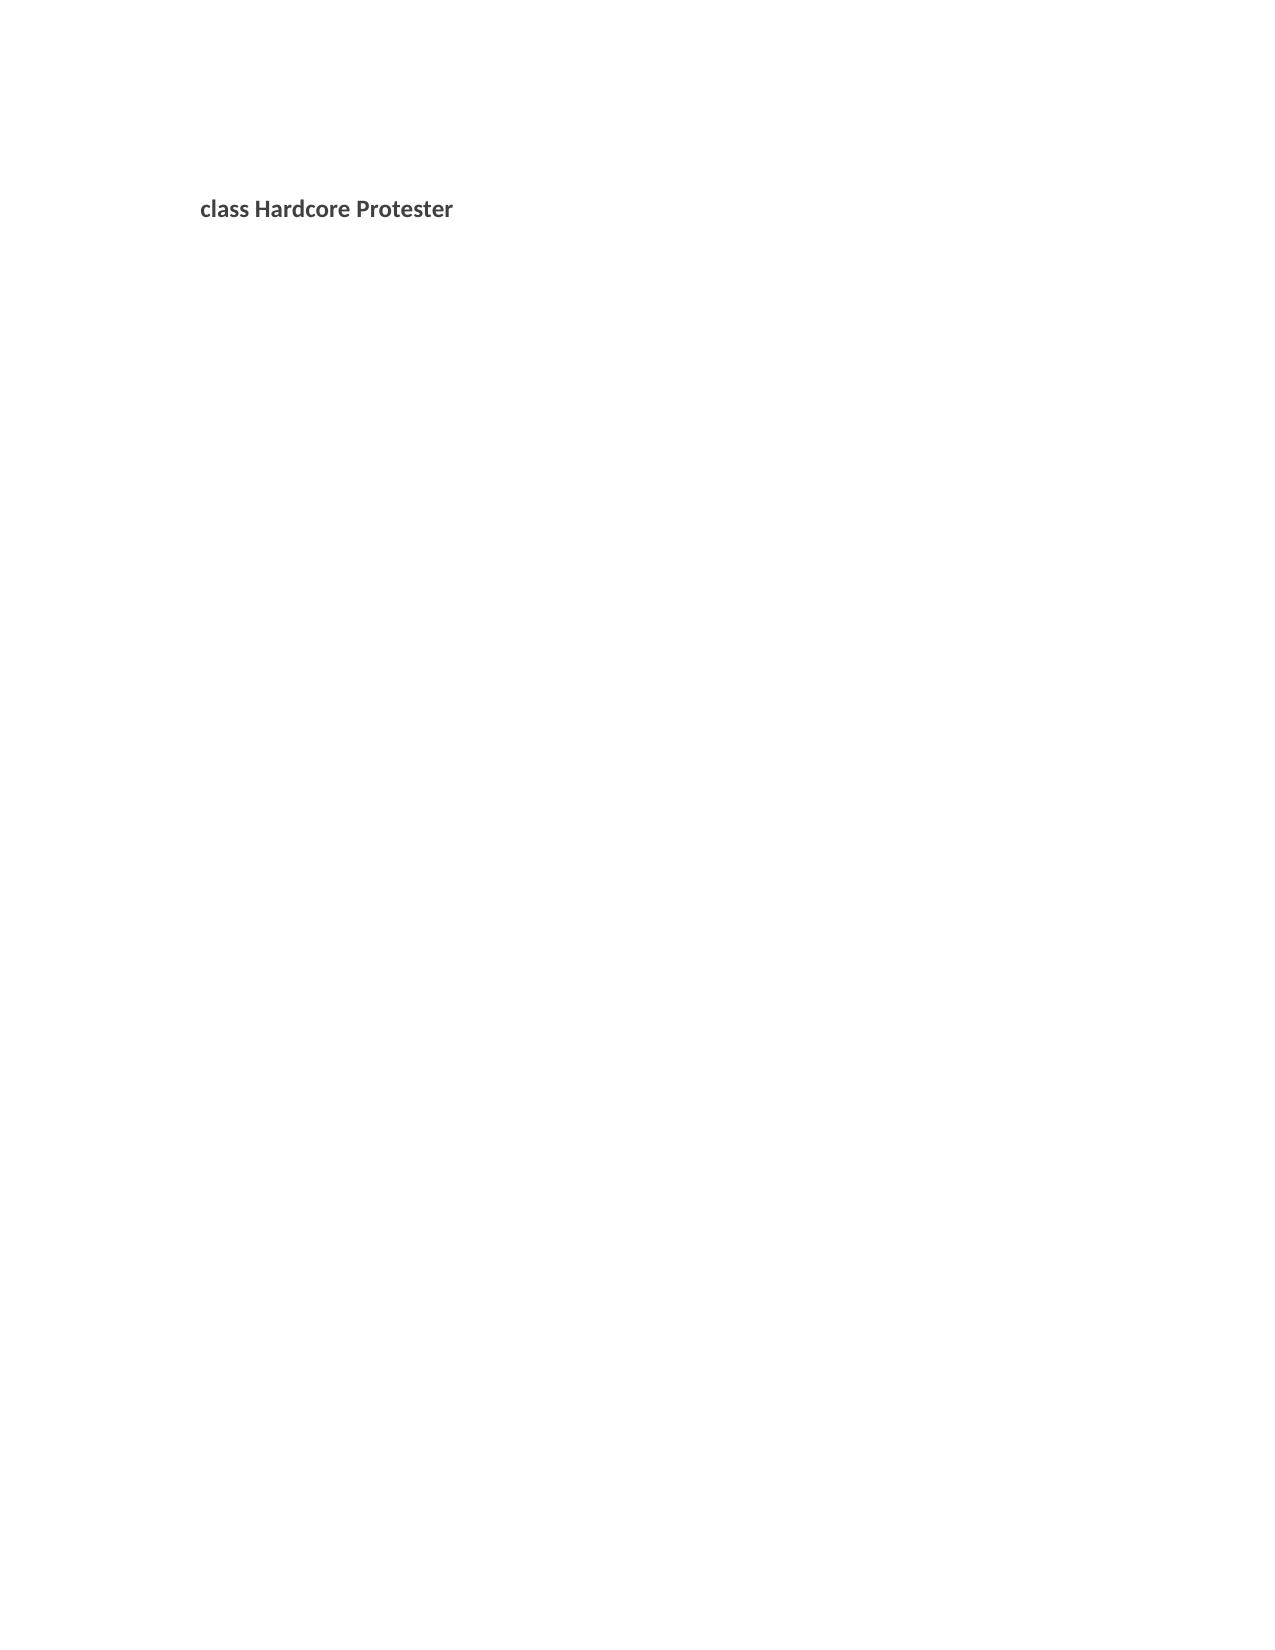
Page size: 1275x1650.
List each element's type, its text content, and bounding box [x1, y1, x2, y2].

text class Hardcore Protester [150, 179, 1125, 227]
